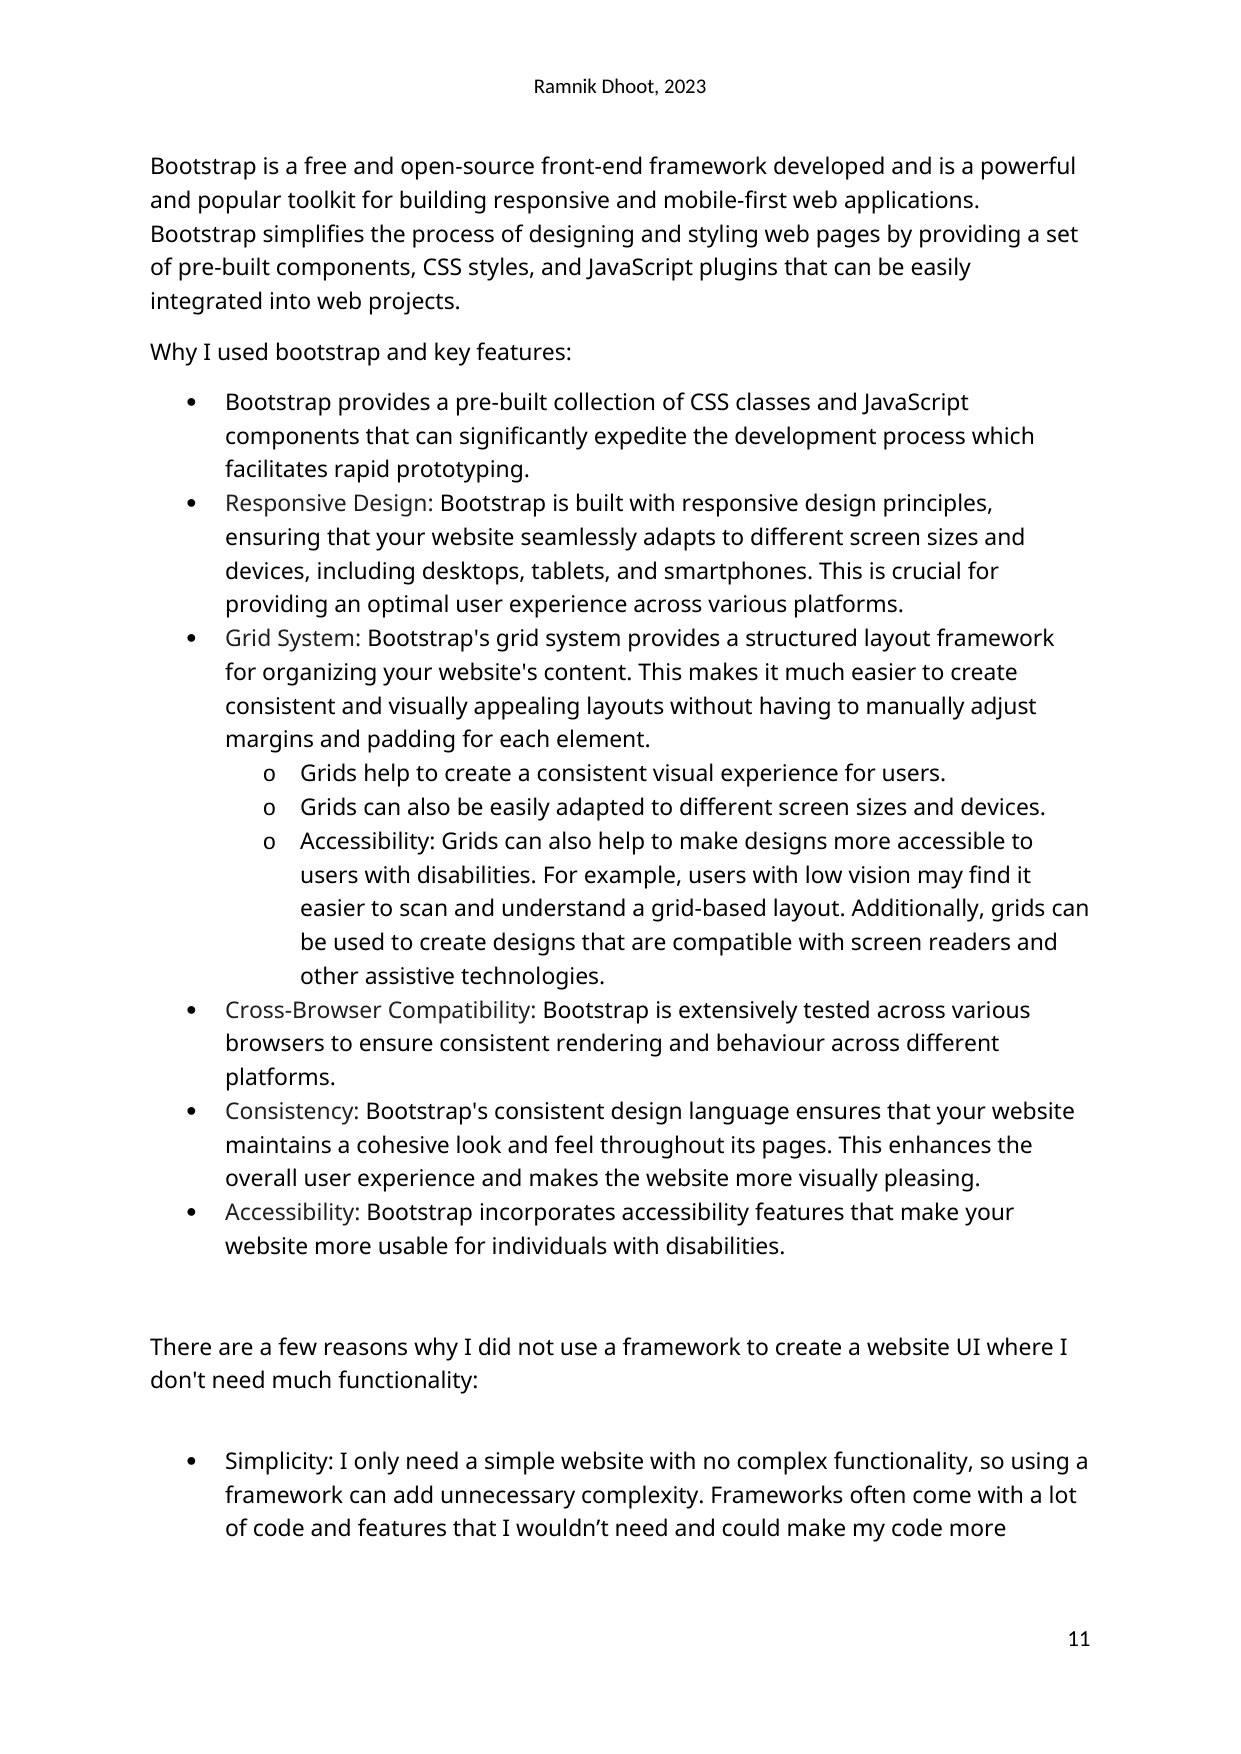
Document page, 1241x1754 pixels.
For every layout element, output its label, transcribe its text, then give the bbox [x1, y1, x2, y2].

list Accessibility: Bootstrap incorporates accessibility features that make your website more usable for individuals with disabilities. [187, 1196, 1090, 1261]
list Responsive Design: Bootstrap is built with responsive design principles, ensuring that your website seamlessly adapts to different screen sizes and devices, including desktops, tablets, and smartphones. This is crucial for providing an optimal user experience across various platforms. [187, 487, 1090, 619]
text Bootstrap is a free and open-source front-end framework developed and is a powerful and popular toolkit for building responsive and mobile-first web applications. Bootstrap simplifies the process of designing and styling web pages by providing a set of pre-built components, CSS styles, and JavaScript plugins that can be easily integrated into web projects. [150, 150, 1090, 316]
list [187, 1445, 1090, 1543]
text Why I used bootstrap and key features: [150, 335, 1090, 367]
list Consistency: Bootstrap's consistent design language ensures that your website maintains a cohesive look and feel throughout its pages. This enhances the overall user experience and makes the website more visually pleasing. [187, 1095, 1090, 1194]
list Grids help to create a consistent visual experience for users. [262, 757, 1090, 788]
list Cross-Browser Compatibility: Bootstrap is extensively tested across various browsers to ensure consistent rendering and behaviour across different platforms. [187, 994, 1090, 1092]
text There are a few reasons why I did not use a framework to create a website UI where I don't need much functionality: [150, 1331, 1090, 1426]
list Grids can also be easily adapted to different screen sizes and devices. [262, 791, 1090, 822]
list Accessibility: Grids can also help to make designs more accessible to users with disabilities. For example, users with low vision may find it easier to scan and understand a grid-based layout. Additionally, grids can be used to create designs that are compatible with screen readers and other assistive technologies. [262, 825, 1090, 991]
list Grid System: Bootstrap's grid system provides a structured layout framework for organizing your website's content. This makes it much easier to create consistent and visually appealing layouts without having to manually adjust margins and padding for each element. [187, 622, 1090, 754]
list Bootstrap provides a pre-built collection of CSS classes and JavaScript components that can significantly expedite the development process which facilitates rapid prototyping. [187, 386, 1090, 484]
